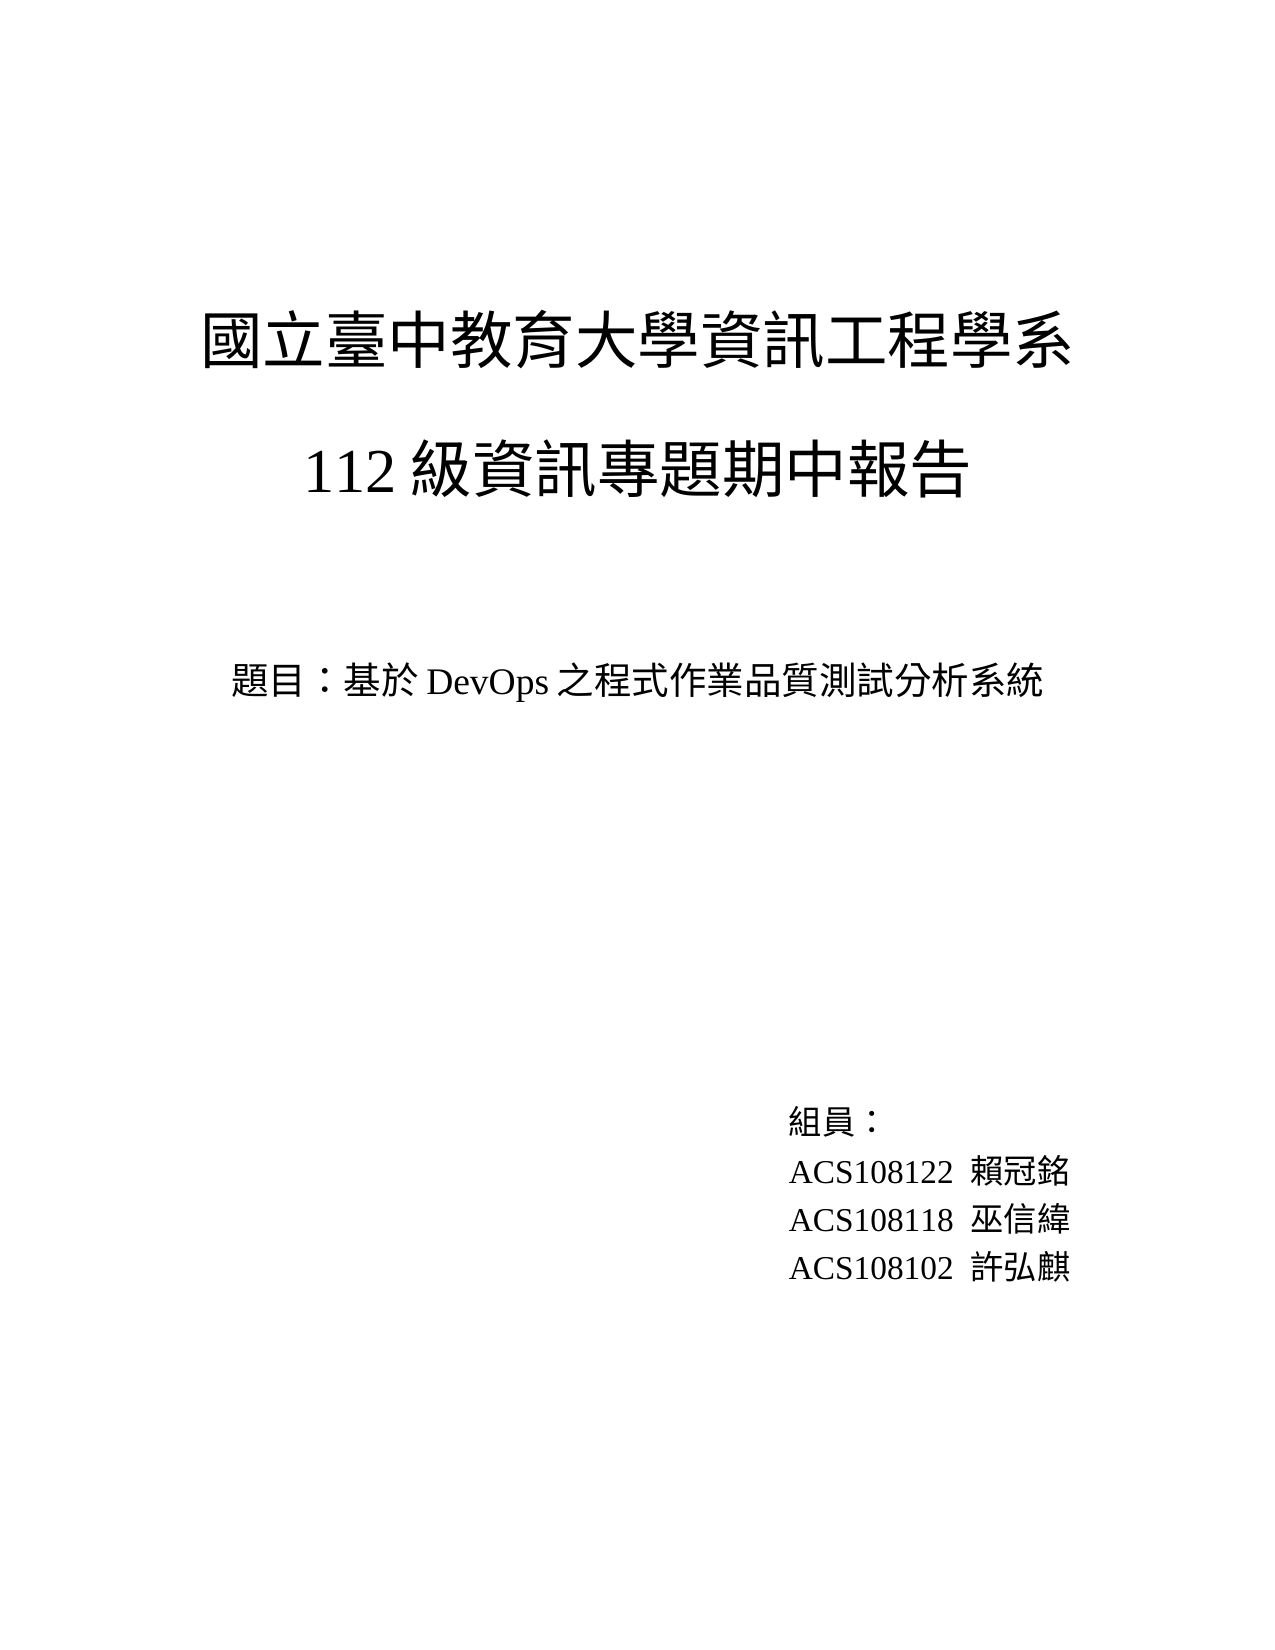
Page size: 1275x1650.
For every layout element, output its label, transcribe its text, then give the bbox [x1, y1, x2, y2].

text 題目：基於DevOps之程式作業品質測試分析系統 [150, 651, 1125, 705]
text 112級資訊專題期中報告 [150, 420, 1125, 511]
text 國立臺中教育大學資訊工程學系 [150, 291, 1125, 382]
